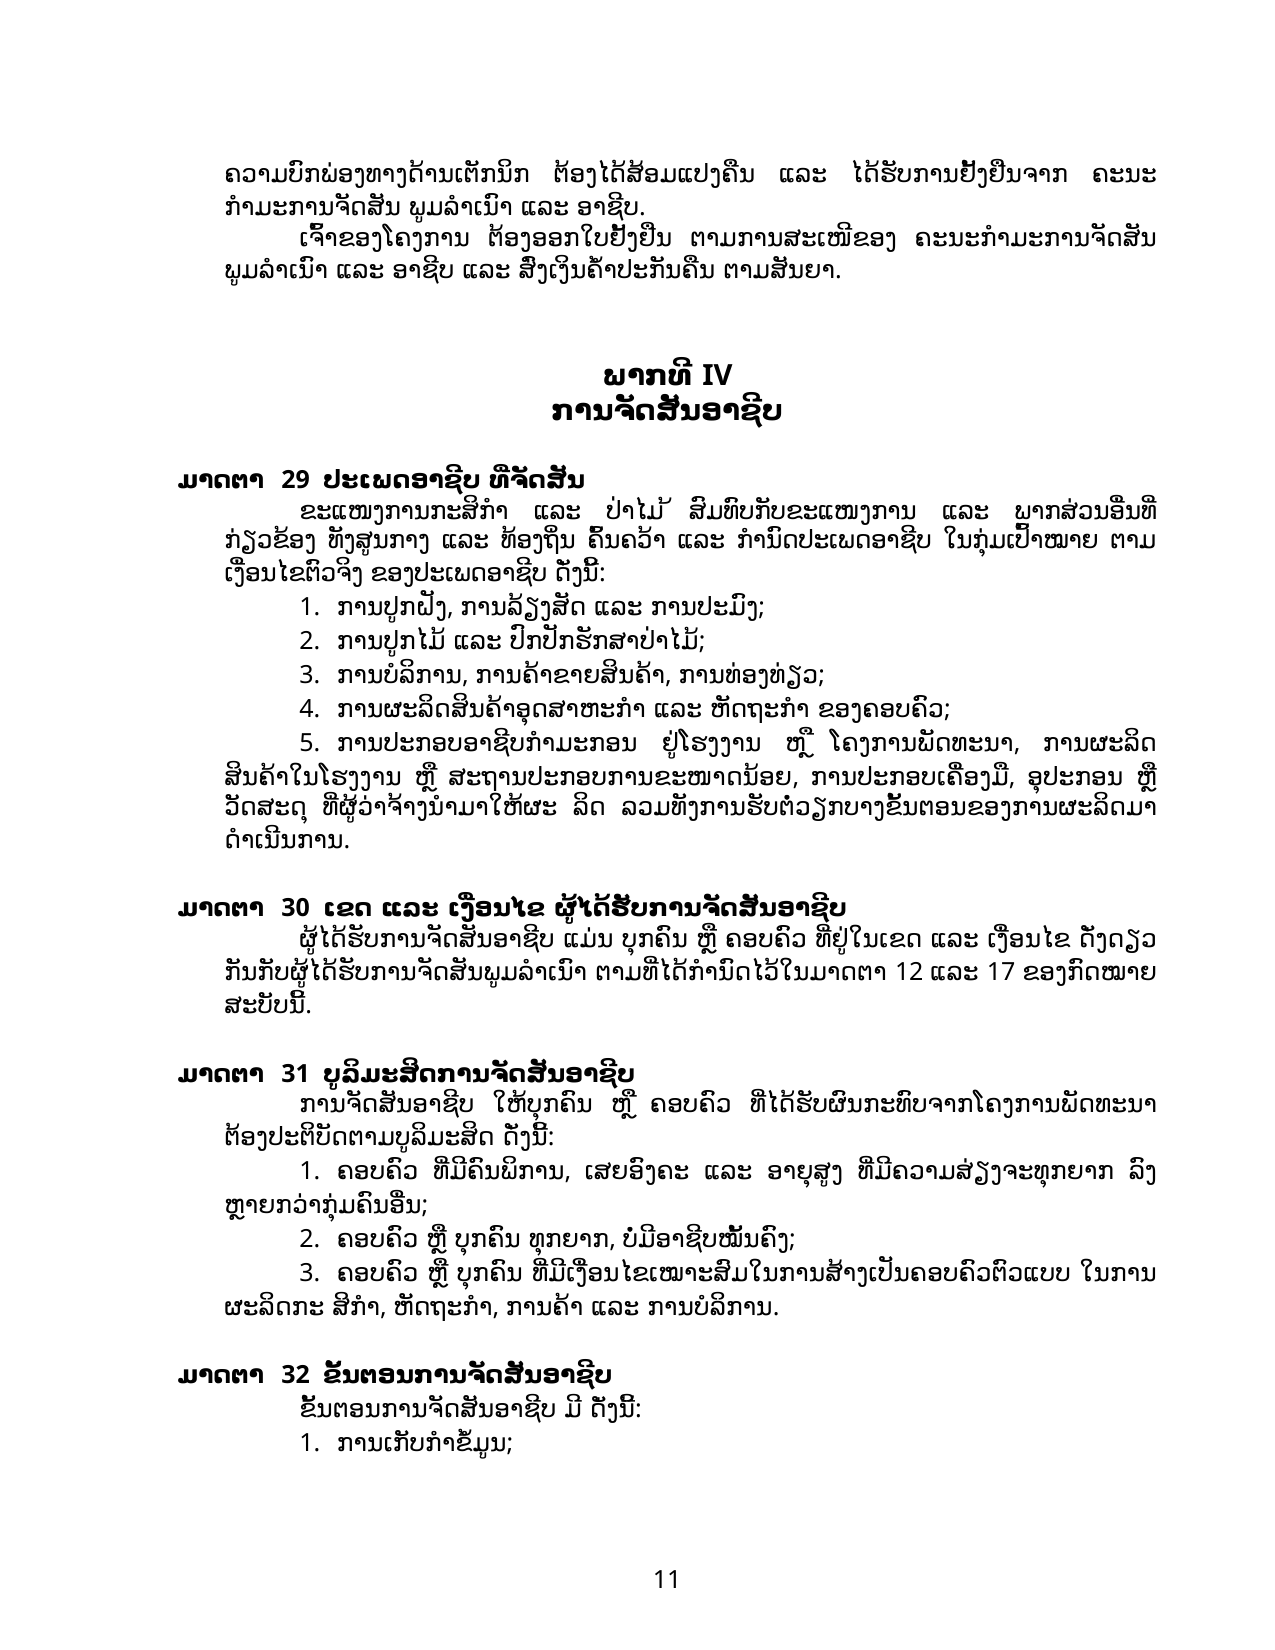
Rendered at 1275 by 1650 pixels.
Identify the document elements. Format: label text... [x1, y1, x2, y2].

text 2. ການປູກໄມ້ ແລະ ປົກປັກຮັກສາປ່າໄມ້; [224, 622, 1157, 656]
text ເຈົ້າຂອງໂຄງການ ຕ້ອງອອກໃບຢັ້ງຢືນ ຕາມການສະເໜີຂອງ ຄະນະກຳມະການຈັດສັນ ພູມລຳເນົາ ແລະ ອາຊີບ ແລະ ສົ່ງເງິນຄ້ຳປະກັນຄືນ ຕາມສັນຍາ. [224, 223, 1157, 286]
text ມາດຕາ 29 ປະເພດອາຊີບ ທີ່ຈັດສັນ [177, 462, 1157, 496]
text ມາດຕາ 30 ເຂດ ແລະ ເງື່ອນໄຂ ຜູ້ໄດ້ຮັບການຈັດສັນອາຊີບ [177, 890, 1157, 924]
text 3. ຄອບຄົວ ຫຼື ບຸກຄົນ ທີ່ມີເງື່ອນໄຂເໝາະສົມໃນການສ້າງເປັນຄອບຄົວຕົວແບບ ໃນການຜະລິດກະ ສິກຳ, ຫັດຖະກຳ, ການຄ້າ ແລະ ການບໍລິການ. [224, 1255, 1157, 1323]
text 5. ການປະກອບອາຊີບກຳມະກອນ ຢູ່ໂຮງງານ ຫຼື ໂຄງການພັດທະນາ, ການຜະລິດສິນຄ້າໃນໂຮງງານ ຫຼື ສະຖານປະກອບການຂະໜາດນ້ອຍ, ການປະກອບເຄື່ອງມື, ອຸປະກອນ ຫຼື ວັດສະດຸ ທີ່ຜູ້ວ່າຈ້າງນຳມາໃຫ້ຜະ ລິດ ລວມທັງການຮັບຕໍ່ວຽກບາງຂັ້ນຕອນຂອງການຜະລິດມາດຳເນີນການ. [224, 724, 1157, 856]
text 4. ການຜະລິດສິນຄ້າອຸດສາຫະກຳ ແລະ ຫັດຖະກຳ ຂອງຄອບຄົວ; [224, 690, 1157, 724]
text ມາດຕາ 31 ບູລິມະສິດການຈັດສັນອາຊີບ [177, 1055, 1157, 1089]
text ການຈັດສັນອາຊີບ [177, 394, 1157, 428]
text 3. ການບໍລິການ, ການຄ້າຂາຍສິນຄ້າ, ການທ່ອງທ່ຽວ; [224, 656, 1157, 690]
text ຜູ້ໄດ້ຮັບການຈັດສັນອາຊີບ ແມ່ນ ບຸກຄົນ ຫຼື ຄອບຄົວ ທີ່ຢູ່ໃນເຂດ ແລະ ເງື່ອນໄຂ ດັ່ງດຽວກັນກັບຜູ້ໄດ້ຮັບການຈັດສັນພູມລຳເນົາ ຕາມທີ່ໄດ້ກຳນົດໄວ້ໃນມາດຕາ 12 ແລະ 17 ຂອງກົດໝາຍສະບັບນີ້. [224, 924, 1157, 1021]
text ພາກທີ IV [177, 354, 1157, 394]
text ການຈັດສັນອາຊີບ ໃຫ້ບຸກຄົນ ຫຼື ຄອບຄົວ ທີ່ໄດ້ຮັບຜົນກະທົບຈາກໂຄງການພັດທະນາ ຕ້ອງປະຕິບັດຕາມບູລິມະສິດ ດັ່ງນີ້: [224, 1089, 1157, 1153]
text 2. ຄອບຄົວ ຫຼື ບຸກຄົນ ທຸກຍາກ, ບໍ່ມີອາຊີບໝັ້ນຄົງ; [224, 1221, 1157, 1255]
text 1. ການເກັບກຳຂໍ້ມູນ; [177, 1425, 1157, 1459]
text 1. ການປູກຝັງ, ການລ້ຽງສັດ ແລະ ການປະມົງ; [224, 588, 1157, 622]
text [224, 159, 1157, 223]
text ຂະແໜງການກະສິກຳ ແລະ ປ່າໄມ້ ສົມທົບກັບຂະແໜງການ ແລະ ພາກສ່ວນອື່ນທີ່ກ່ຽວຂ້ອງ ທັງສູນກາງ ແລະ ທ້ອງຖິ່ນ ຄົ້ນຄວ້າ ແລະ ກຳນົດປະເພດອາຊີບ ໃນກຸ່ມເປົ້າໝາຍ ຕາມເງື່ອນໄຂຕົວຈິງ ຂອງປະເພດອາຊີບ ດັ່ງນີ້: [224, 496, 1157, 588]
text 1. ຄອບຄົວ ທີ່ມີຄົນພິການ, ເສຍອົງຄະ ແລະ ອາຍຸສູງ ທີ່ມີຄວາມສ່ຽງຈະທຸກຍາກ ລົງຫຼາຍກວ່າກຸ່ມຄົນອື່ນ; [224, 1153, 1157, 1221]
text ມາດຕາ 32 ຂັ້ນຕອນການຈັດສັນອາຊີບ [177, 1357, 1157, 1391]
text ຂັ້ນຕອນການຈັດສັນອາຊີບ ມີ ດັ່ງນີ້: [177, 1391, 1157, 1425]
